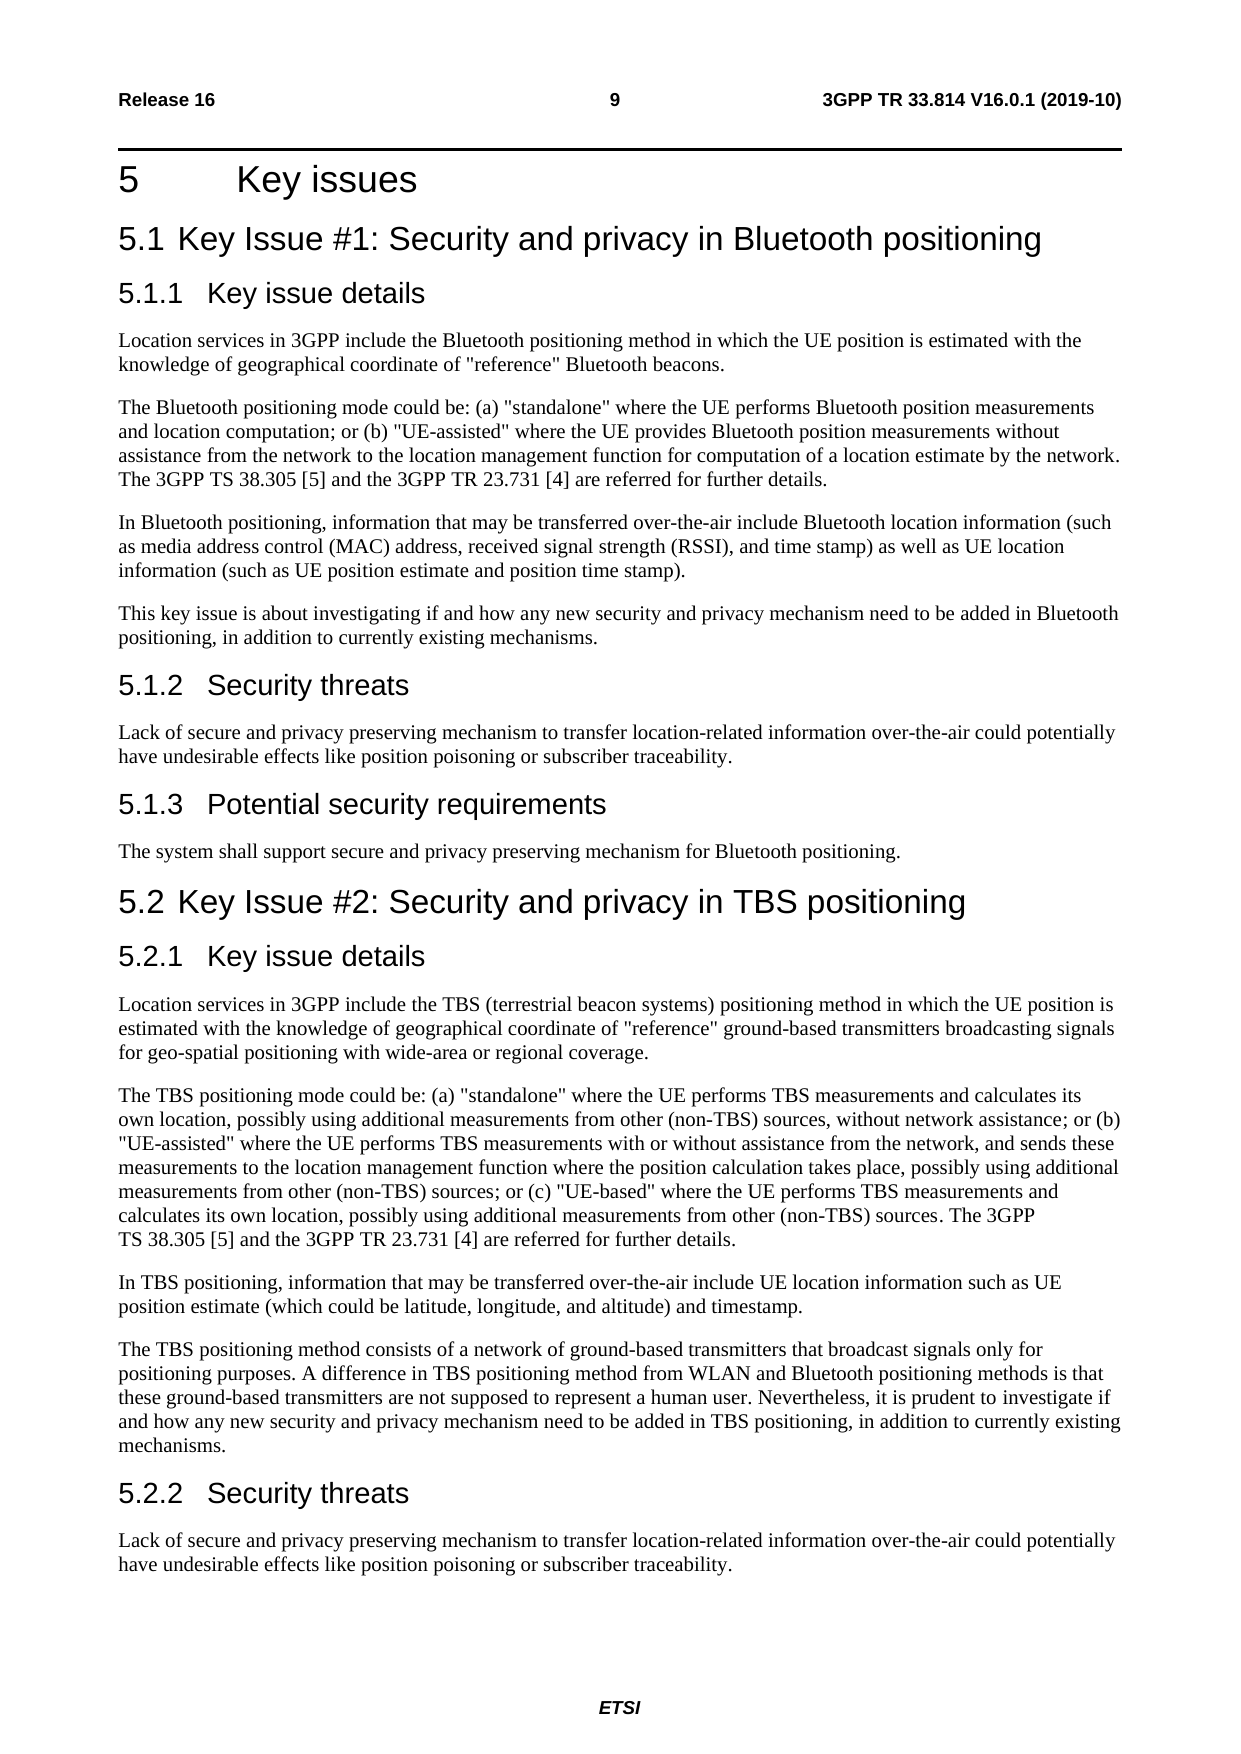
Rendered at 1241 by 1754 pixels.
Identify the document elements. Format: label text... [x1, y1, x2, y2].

subtitle 5.2 Key Issue #2: Security and privacy in TBS positioning [118, 882, 1122, 921]
text Lack of secure and privacy preserving mechanism to transfer location-related information over-the-air could potentially have undesirable effects like position poisoning or subscriber traceability. [118, 720, 1122, 768]
text The system shall support secure and privacy preserving mechanism for Bluetooth positioning. [118, 839, 1122, 863]
subtitle 5 Key issues [118, 151, 1122, 200]
subtitle 5.1 Key Issue #1: Security and privacy in Bluetooth positioning [118, 219, 1122, 257]
text This key issue is about investigating if and how any new security and privacy mechanism need to be added in Bluetooth positioning, in addition to currently existing mechanisms. [118, 601, 1122, 649]
text The TBS positioning method consists of a network of ground-based transmitters that broadcast signals only for positioning purposes. A difference in TBS positioning method from WLAN and Bluetooth positioning methods is that these ground-based transmitters are not supposed to represent a human user. Nevertheless, it is prudent to investigate if and how any new security and privacy mechanism need to be added in TBS positioning, in addition to currently existing mechanisms. [118, 1337, 1122, 1457]
text Lack of secure and privacy preserving mechanism to transfer location-related information over-the-air could potentially have undesirable effects like position poisoning or subscriber traceability. [118, 1528, 1122, 1576]
text The Bluetooth positioning mode could be: (a) "standalone" where the UE performs Bluetooth position measurements and location computation; or (b) "UE-assisted" where the UE provides Bluetooth position measurements without assistance from the network to the location management function for computation of a location estimate by the network. The 3GPP TS 38.305 [5] and the 3GPP TR 23.731 [4] are referred for further details. [118, 395, 1122, 491]
text Location services in 3GPP include the Bluetooth positioning method in which the UE position is estimated with the knowledge of geographical coordinate of "reference" Bluetooth beacons. [118, 328, 1122, 376]
text In TBS positioning, information that may be transferred over-the-air include UE location information such as UE position estimate (which could be latitude, longitude, and altitude) and timestamp. [118, 1270, 1122, 1318]
text The TBS positioning mode could be: (a) "standalone" where the UE performs TBS measurements and calculates its own location, possibly using additional measurements from other (non-TBS) sources, without network assistance; or (b) "UE-assisted" where the UE performs TBS measurements with or without assistance from the network, and sends these measurements to the location management function where the position calculation takes place, possibly using additional measurements from other (non-TBS) sources; or (c) "UE-based" where the UE performs TBS measurements and calculates its own location, possibly using additional measurements from other (non-TBS) sources. The 3GPP TS 38.305 [5] and the 3GPP TR 23.731 [4] are referred for further details. [118, 1083, 1122, 1251]
subtitle 5.2.1 Key issue details [118, 939, 1122, 973]
text In Bluetooth positioning, information that may be transferred over-the-air include Bluetooth location information (such as media address control (MAC) address, received signal strength (RSSI), and time stamp) as well as UE location information (such as UE position estimate and position time stamp). [118, 510, 1122, 582]
text Location services in 3GPP include the TBS (terrestrial beacon systems) positioning method in which the UE position is estimated with the knowledge of geographical coordinate of "reference" ground-based transmitters broadcasting signals for geo-spatial positioning with wide-area or regional coverage. [118, 992, 1122, 1064]
subtitle 5.2.2 Security threats [118, 1476, 1122, 1509]
subtitle 5.1.2 Security threats [118, 668, 1122, 702]
subtitle 5.1.3 Potential security requirements [118, 787, 1122, 821]
subtitle 5.1.1 Key issue details [118, 276, 1122, 309]
